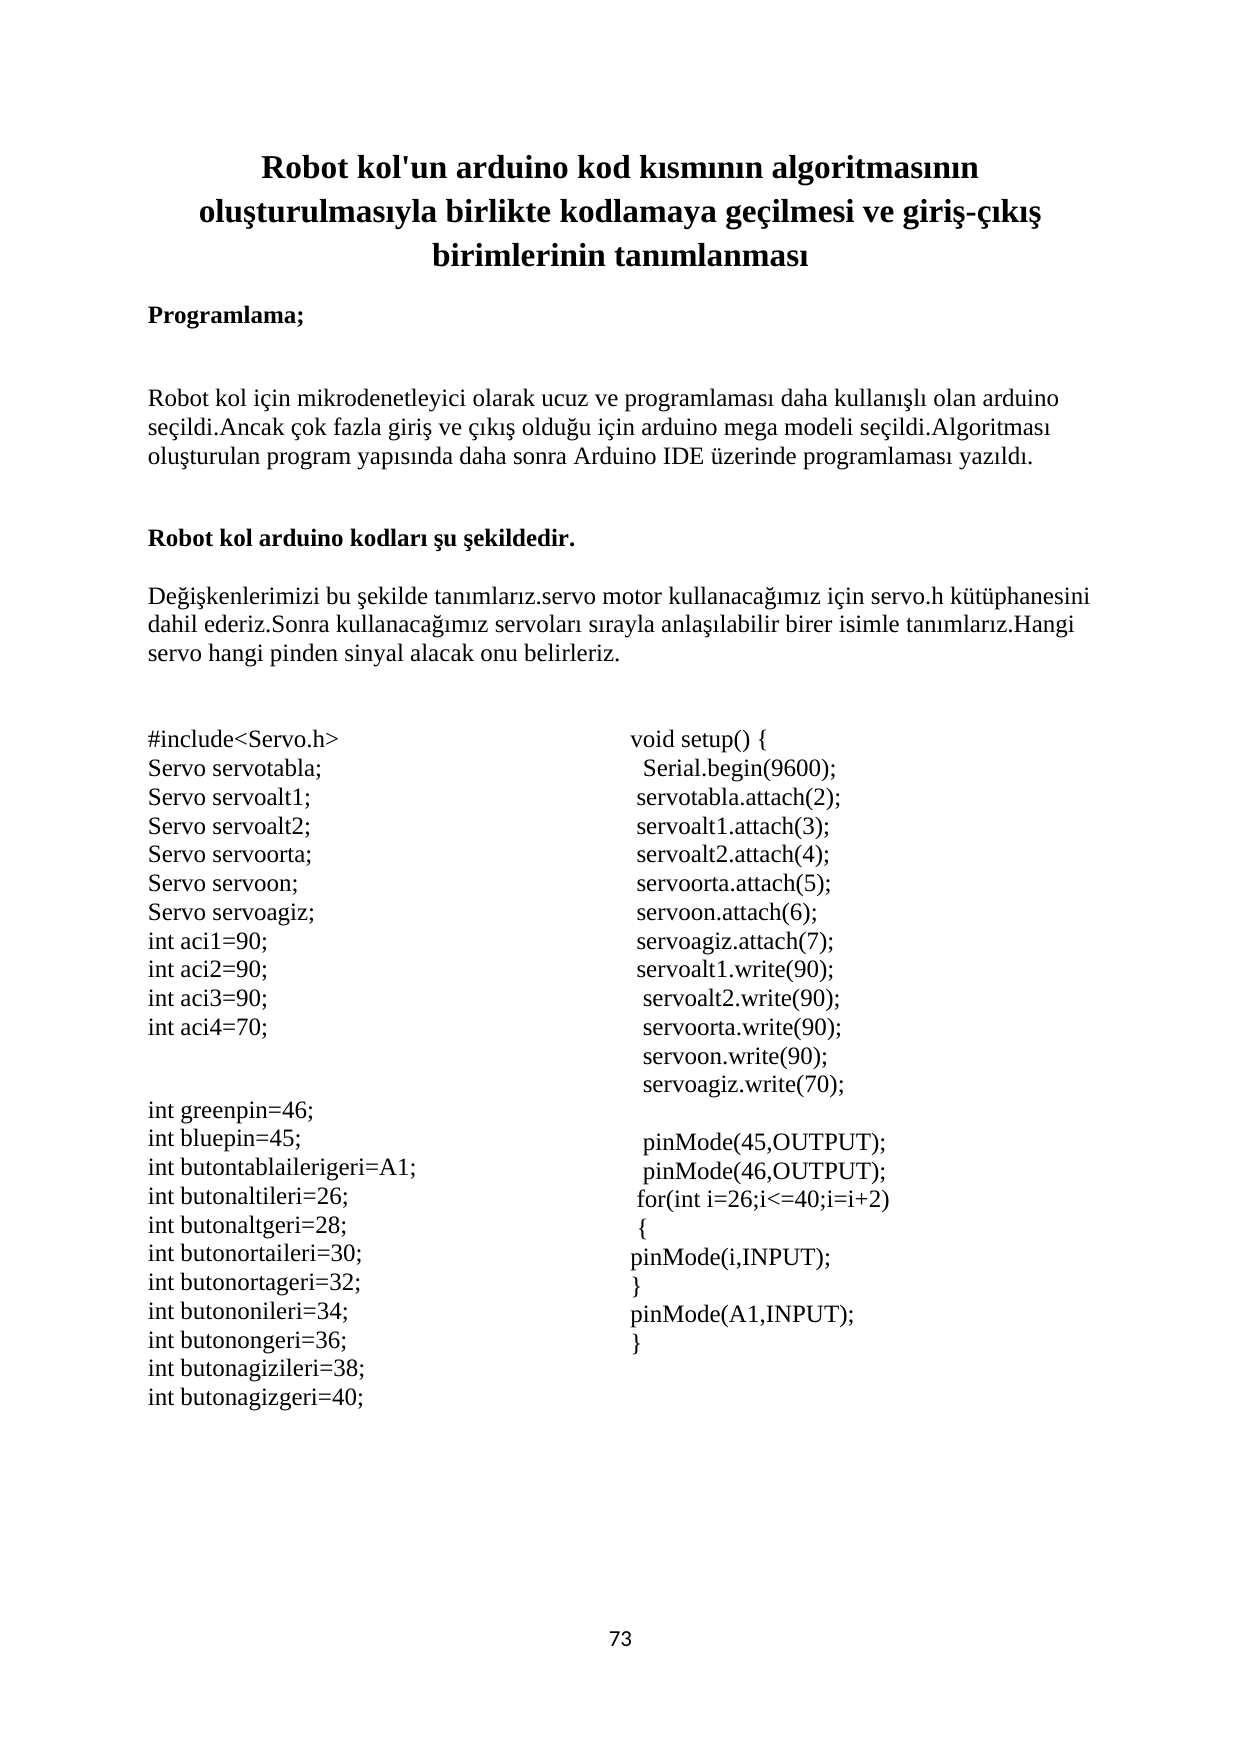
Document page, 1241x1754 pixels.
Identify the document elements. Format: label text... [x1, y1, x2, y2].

text Değişkenlerimizi bu şekilde tanımlarız.servo motor kullanacağımız için servo.h kütüphanesini dahil ederiz.Sonra kullanacağımız servoları sırayla anlaşılabilir birer isimle tanımlarız.Hangi servo hangi pinden sinyal alacak onu belirleriz. [148, 581, 1093, 667]
text Robot kol'un arduino kod kısmının algoritmasının oluşturulmasıyla birlikte kodlamaya geçilmesi ve giriş-çıkış birimlerinin tanımlanması [148, 148, 1093, 274]
table_header #include<Servo.h> Servo servotabla; Servo servoalt1; Servo servoalt2; Servo servoorta; Servo servoon; Servo servoagiz; int aci1=90; int aci2=90; int aci3=90; int aci4=70; int greenpin=46; int bluepin=45; int butontablailerigeri=A1; int butonaltileri=26; int butonaltgeri=28; int butonortaileri=30; int butonortageri=32; int butononileri=34; int butonongeri=36; int butonagizileri=38; int butonagizgeri=40; [136, 696, 619, 1411]
table_header void setup() { Serial.begin(9600); servotabla.attach(2); servoalt1.attach(3); servoalt2.attach(4); servoorta.attach(5); servoon.attach(6); servoagiz.attach(7); servoalt1.write(90); servoalt2.write(90); servoorta.write(90); servoon.write(90); servoagiz.write(70); pinMode(45,OUTPUT); pinMode(46,OUTPUT); for(int i=26;i<=40;i=i+2) { pinMode(i,INPUT); } pinMode(A1,INPUT); } [619, 696, 1104, 1411]
text Robot kol için mikrodenetleyici olarak ucuz ve programlaması daha kullanışlı olan arduino seçildi.Ancak çok fazla giriş ve çıkış olduğu için arduino mega modeli seçildi.Algoritması oluşturulan program yapısında daha sonra Arduino IDE üzerinde programlaması yazıldı. [148, 383, 1093, 469]
text Programlama; [148, 301, 1093, 329]
text Robot kol arduino kodları şu şekildedir. [148, 523, 1093, 552]
